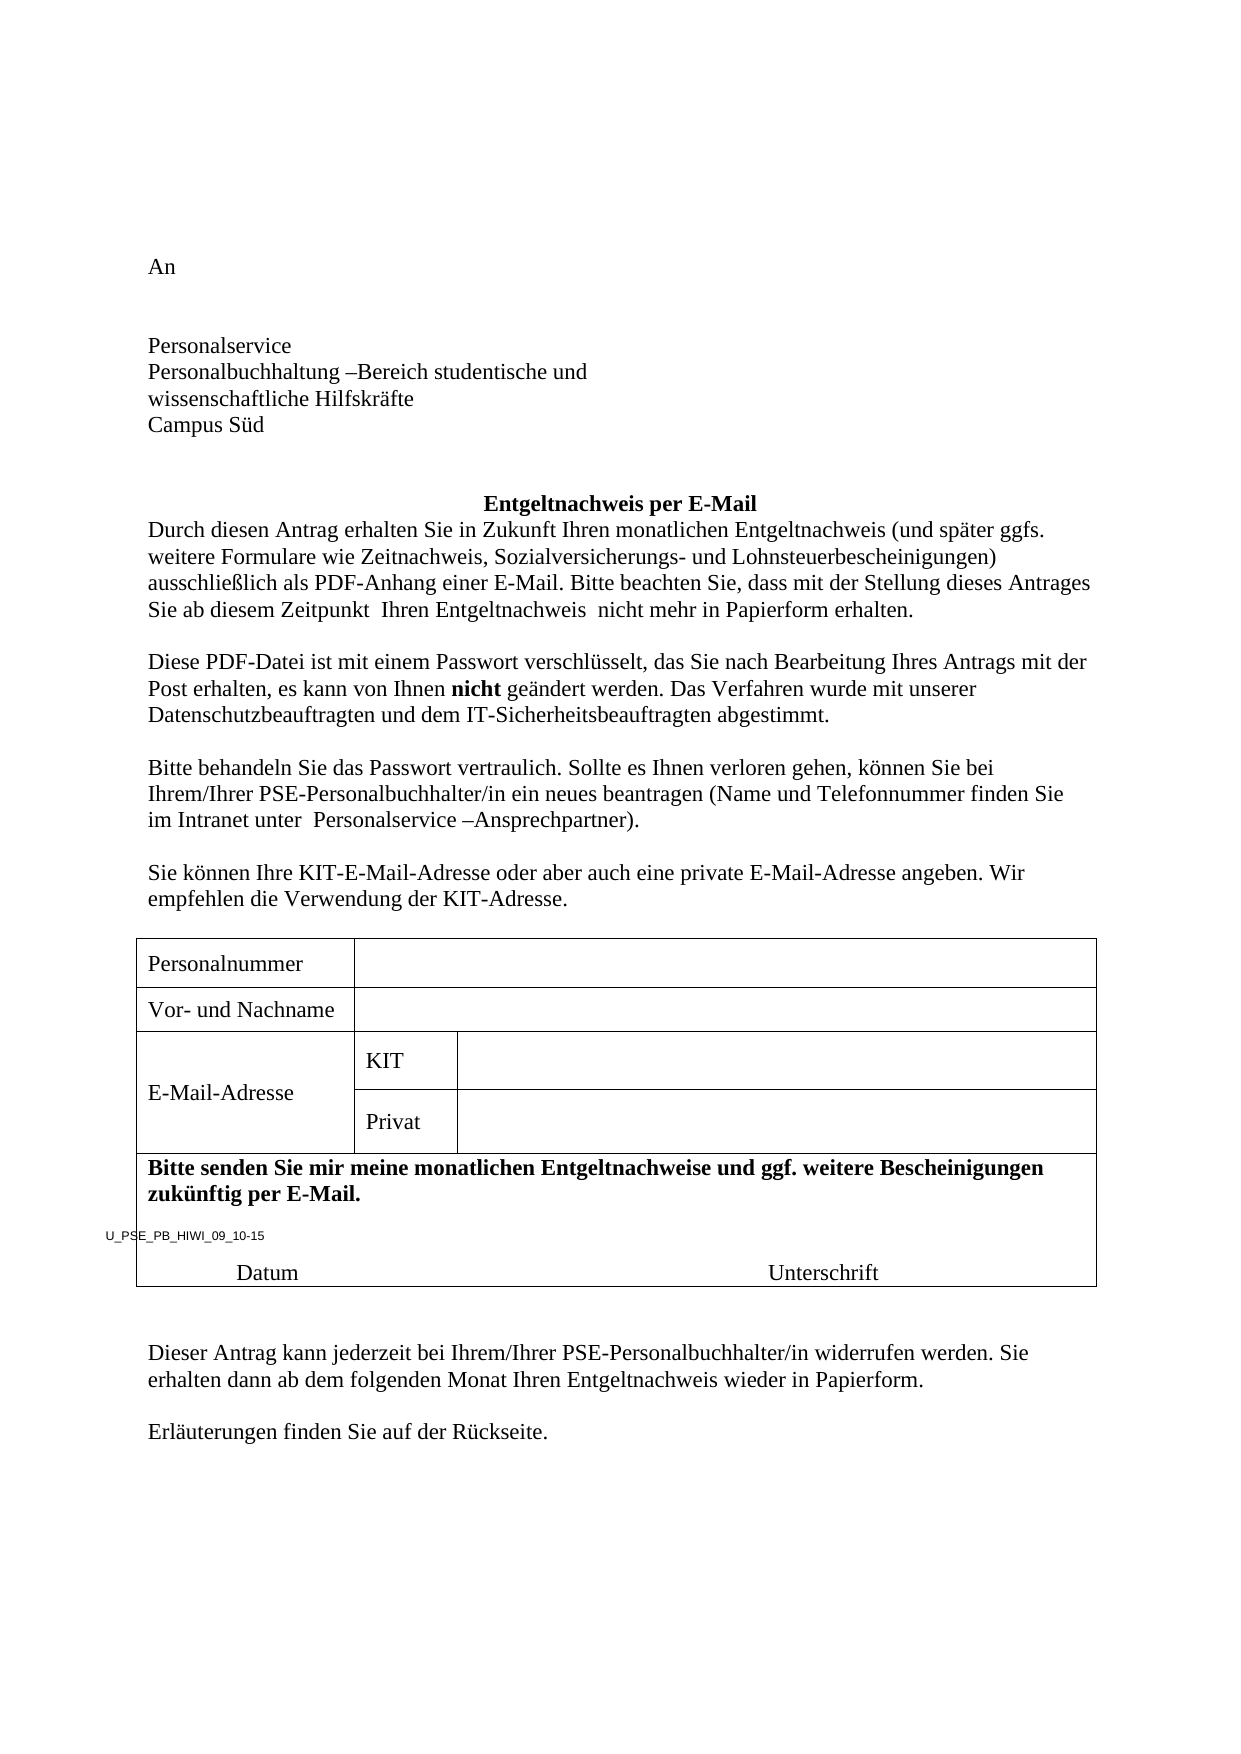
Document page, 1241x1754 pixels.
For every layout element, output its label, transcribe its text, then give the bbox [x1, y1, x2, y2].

text Sie können Ihre KIT-E-Mail-Adresse oder aber auch eine private E-Mail-Adresse angeben. Wir empfehlen die Verwendung der KIT-Adresse. [148, 859, 1093, 912]
text Personalservice [148, 332, 1093, 358]
table_header [355, 939, 1096, 987]
table_cell Vor- und Nachname [137, 988, 354, 1031]
table_cell [458, 1090, 1096, 1153]
table_cell Bitte senden Sie mir meine monatlichen Entgeltnachweise und ggf. weitere Bescheinigungen zukünftig per E-Mail. Datum Unterschrift [137, 1154, 1096, 1286]
text Durch diesen Antrag erhalten Sie in Zukunft Ihren monatlichen Entgeltnachweis (und später ggfs. weitere Formulare wie Zeitnachweis, Sozialversicherungs- und Lohnsteuerbescheinigungen) ausschließlich als PDF-Anhang einer E-Mail. Bitte beachten Sie, dass mit der Stellung dieses Antrages Sie ab diesem Zeitpunkt Ihren Entgeltnachweis nicht mehr in Papierform erhalten. [148, 517, 1093, 622]
table_cell [355, 988, 1096, 1031]
text Entgeltnachweis per E-Mail [148, 490, 1093, 517]
table_header Personalnummer [137, 939, 354, 987]
text An [148, 253, 1093, 279]
text wissenschaftliche Hilfskräfte [148, 385, 1093, 411]
text Campus Süd [148, 411, 1093, 437]
text Personalbuchhaltung –Bereich studentische und [148, 358, 1093, 385]
text Bitte behandeln Sie das Passwort vertraulich. Sollte es Ihnen verloren gehen, können Sie bei Ihrem/Ihrer PSE-Personalbuchhalter/in ein neues beantragen (Name und Telefonnummer finden Sie im Intranet unter Personalservice –Ansprechpartner). [148, 754, 1093, 833]
table_cell Privat [355, 1090, 457, 1153]
text Dieser Antrag kann jederzeit bei Ihrem/Ihrer PSE-Personalbuchhalter/in widerrufen werden. Sie erhalten dann ab dem folgenden Monat Ihren Entgeltnachweis wieder in Papierform. [148, 1339, 1093, 1392]
table_cell E-Mail-Adresse [137, 1032, 354, 1153]
text Erläuterungen finden Sie auf der Rückseite. [148, 1418, 1093, 1445]
table_cell [458, 1032, 1096, 1089]
table_cell KIT [355, 1032, 457, 1089]
text Diese PDF-Datei ist mit einem Passwort verschlüsselt, das Sie nach Bearbeitung Ihres Antrags mit der Post erhalten, es kann von Ihnen nicht geändert werden. Das Verfahren wurde mit unserer Datenschutzbeauftragten und dem IT-Sicherheitsbeauftragten abgestimmt. [148, 648, 1093, 727]
